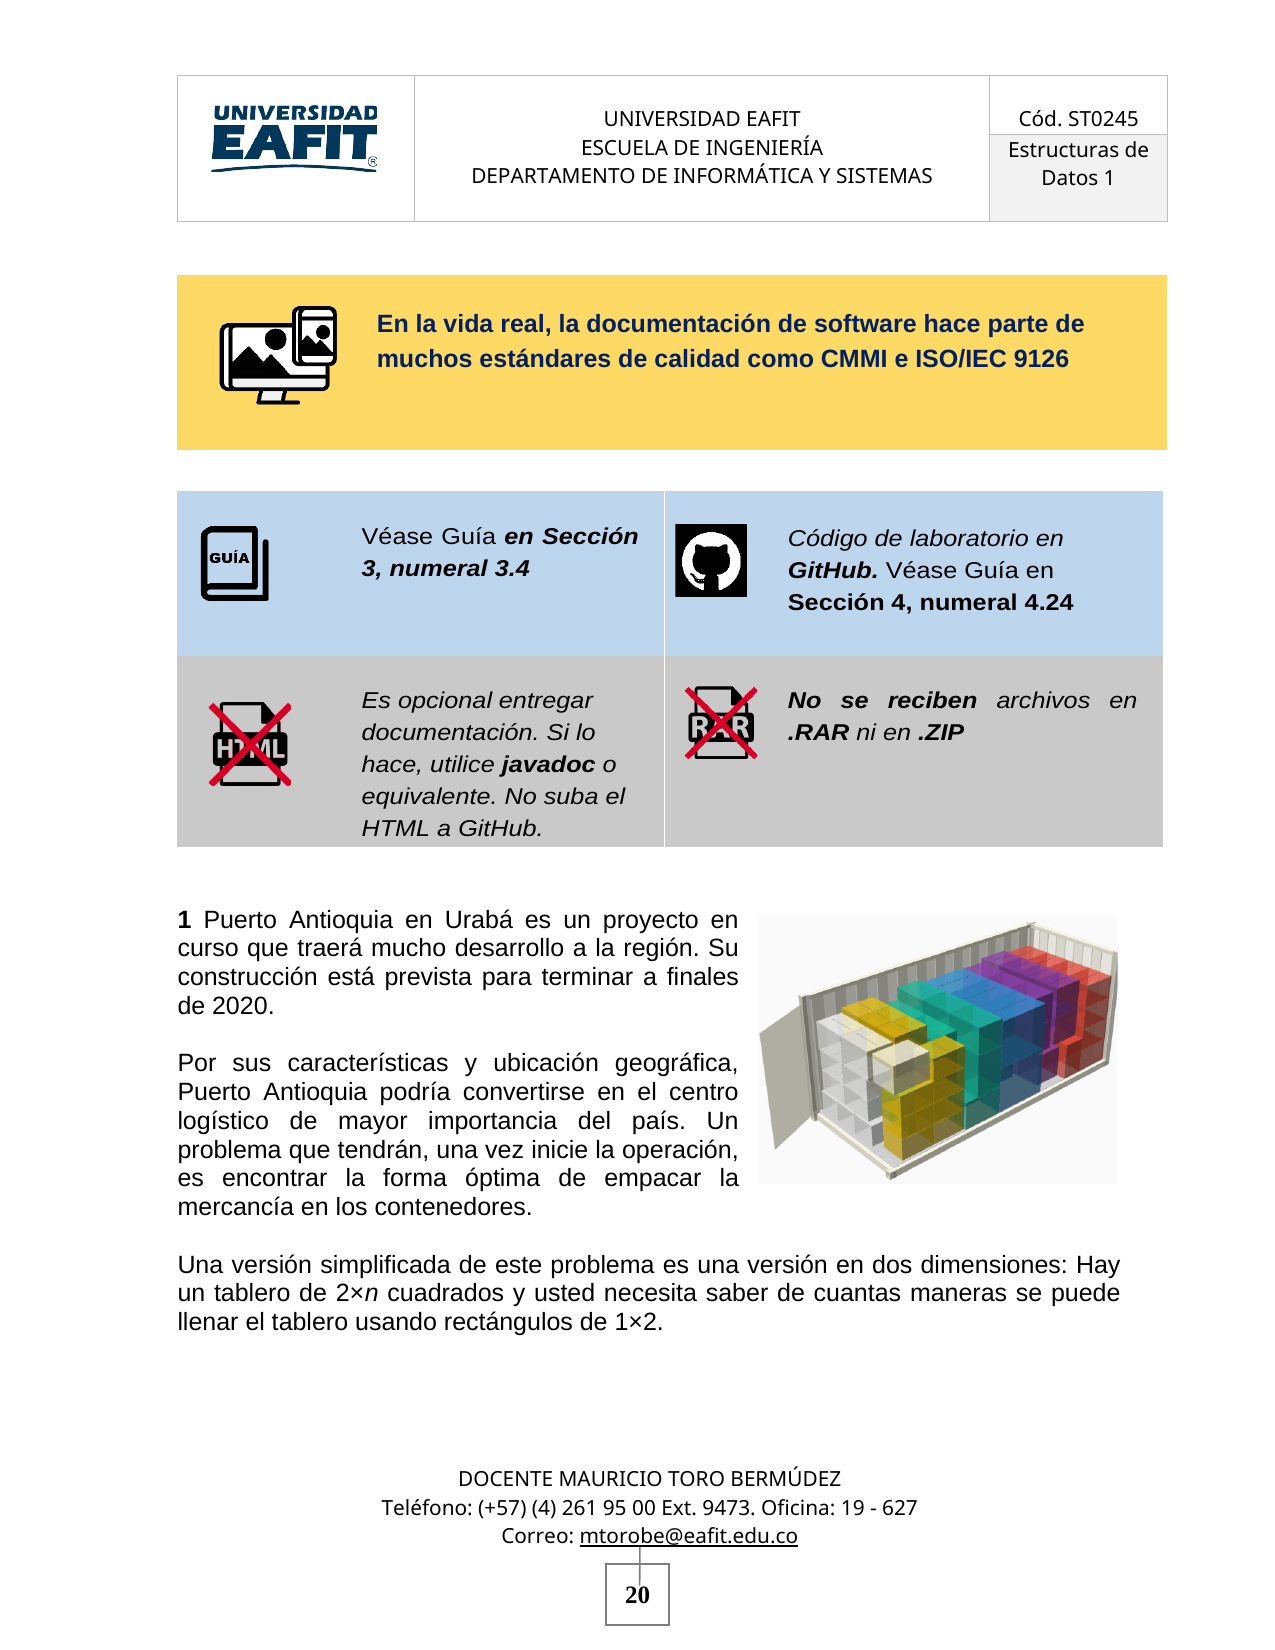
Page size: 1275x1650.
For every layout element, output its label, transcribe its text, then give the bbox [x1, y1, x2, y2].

text Por sus características y ubicación geográfica, Puerto Antioquia podría convertirse en el centro logístico de mayor importancia del país. Un problema que tendrán, una vez inicie la operación, es encontrar la forma óptima de empacar la mercancía en los contenedores. [177, 1048, 1122, 1221]
picture [195, 526, 274, 601]
table_cell Es opcional entregar documentación. Si lo hace, utilice javadoc o equivalente. No suba el HTML a GitHub. [350, 656, 664, 847]
table_header Código de laboratorio en GitHub. Véase Guía en Sección 4, numeral 4.24 [776, 491, 1163, 656]
picture [675, 524, 747, 597]
text 1 Puerto Antioquia en Urabá es un proyecto en curso que traerá mucho desarrollo a la región. Su construcción está prevista para terminar a finales de 2020. [177, 905, 1122, 1020]
table_header [665, 491, 776, 656]
table_header [177, 275, 365, 450]
table_header [177, 491, 350, 656]
table_cell No se reciben archivos en .RAR ni en .ZIP [776, 656, 1163, 847]
picture [684, 686, 758, 759]
table_header Véase Guía en Sección 3, numeral 3.4 [350, 491, 664, 656]
table_cell [177, 656, 350, 847]
text Una versión simplificada de este problema es una versión en dos dimensiones: Hay un tablero de 2×n cuadrados y usted necesita saber de cuantas maneras se puede llenar el tablero usando rectángulos de 1×2. [177, 1250, 1122, 1336]
table_cell [665, 656, 776, 847]
picture [200, 297, 356, 413]
picture [208, 702, 292, 786]
picture [758, 915, 1122, 1184]
table_header En la vida real, la documentación de software hace parte de muchos estándares de calidad como CMMI e ISO/IEC 9126 [365, 275, 1167, 450]
picture [211, 105, 377, 172]
